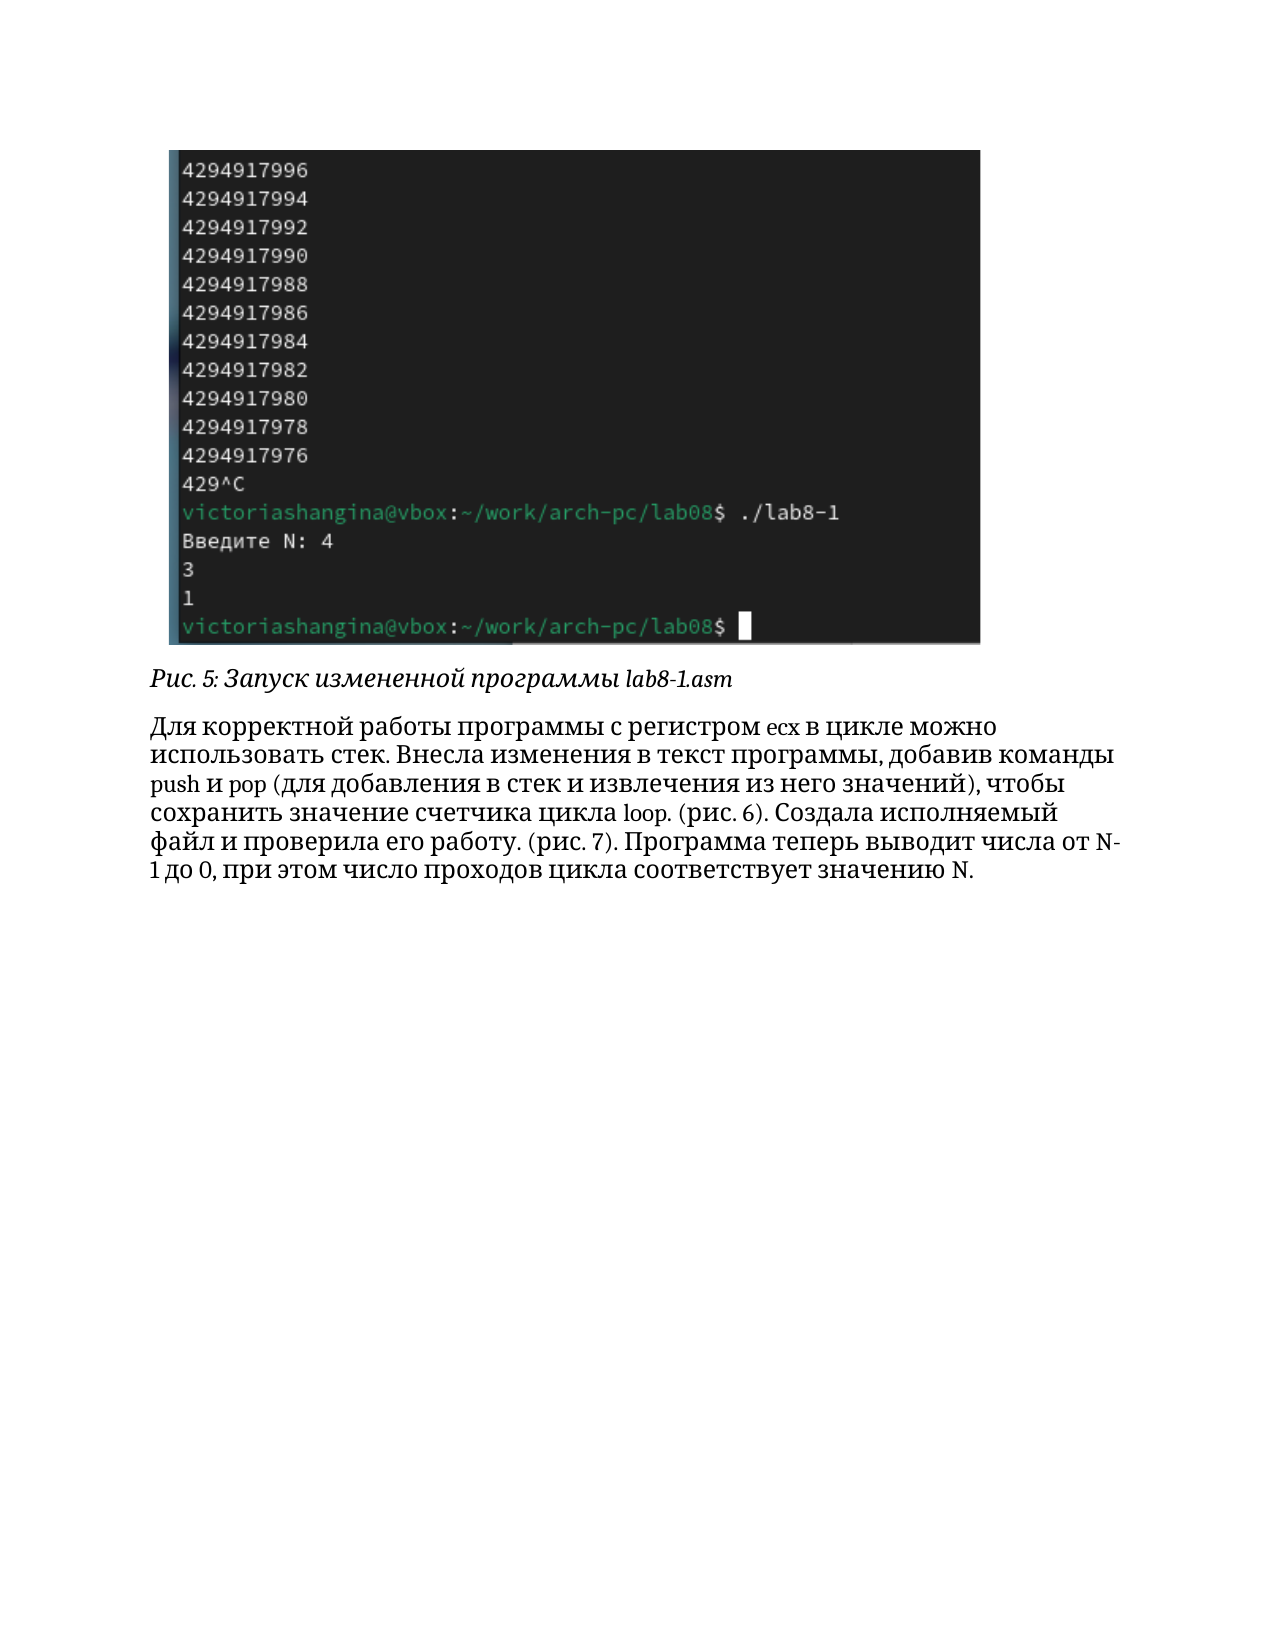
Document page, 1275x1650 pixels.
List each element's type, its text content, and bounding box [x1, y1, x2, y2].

text Рис. 5: Запуск измененной программы lab8-1.asm [150, 665, 1125, 694]
picture [168, 150, 981, 645]
text Для корректной работы программы с регистром ecx в цикле можно использовать стек. Внесла изменения в текст программы, добавив команды push и pop (для добавления в стек и извлечения из него значений), чтобы сохранить значение счетчика цикла loop. (рис. 6). Создала исполняемый файл и проверила его работу. (рис. 7). Программа теперь выводит числа от N-1 до 0, при этом число проходов цикла соответствует значению N. [150, 713, 1125, 885]
